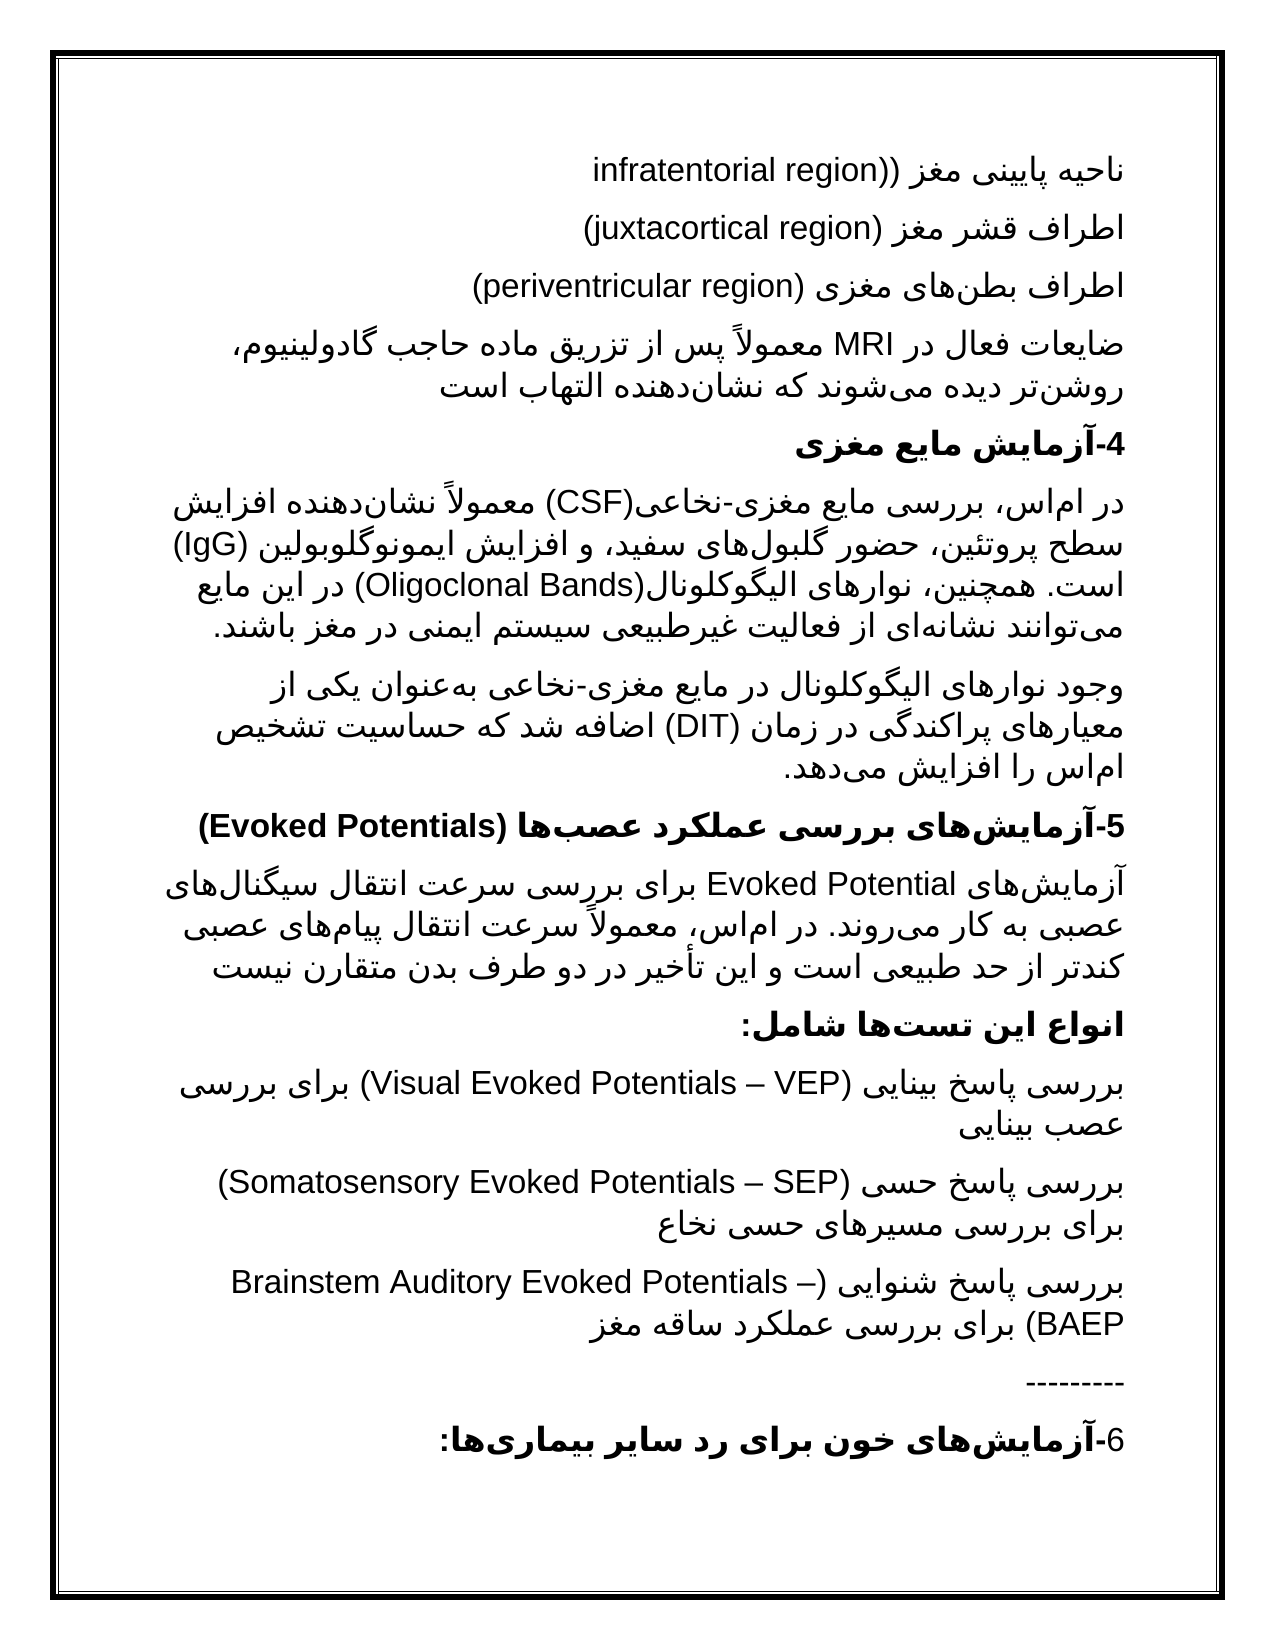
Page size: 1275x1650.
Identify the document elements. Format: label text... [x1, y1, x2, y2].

text 5-آزمایش‌های بررسی عملکرد عصب‌ها (Evoked Potentials) [150, 806, 1125, 844]
text اطراف قشر مغز (juxtacortical region) [150, 208, 1125, 247]
text 4-آزمایش مایع مغزی [150, 424, 1125, 462]
text بررسی پاسخ شنوایی (Brainstem Auditory Evoked Potentials – BAEP) برای بررسی عملکرد ساقه مغز [150, 1262, 1125, 1342]
text آزمایش‌های Evoked Potential برای بررسی سرعت انتقال سیگنال‌های عصبی به کار می‌روند. در ام‌اس، معمولاً سرعت انتقال پیام‌های عصبی کندتر از حد طبیعی است و این تأخیر در دو طرف بدن متقارن نیست [150, 864, 1125, 985]
text بررسی پاسخ حسی (Somatosensory Evoked Potentials – SEP) برای بررسی مسیرهای حسی نخاع [150, 1162, 1125, 1242]
text در ام‌اس، بررسی مایع مغزی-نخاعی(CSF) معمولاً نشان‌دهنده افزایش سطح پروتئین، حضور گلبول‌های سفید، و افزایش ایمونوگلوبولین (IgG) است. همچنین، نوارهای الیگوکلونال(Oligoclonal Bands) در این مایع می‌توانند نشانه‌ای از فعالیت غیرطبیعی سیستم ایمنی در مغز باشند. [150, 482, 1125, 645]
text 6-آزمایش‌های خون برای رد سایر بیماری‌ها: [150, 1420, 1125, 1458]
text بررسی پاسخ بینایی (Visual Evoked Potentials – VEP) برای بررسی عصب بینایی [150, 1063, 1125, 1143]
text ناحیه پایینی مغز ((infratentorial region [150, 150, 1125, 188]
text --------- [150, 1362, 1125, 1400]
text اطراف بطن‌های مغزی (periventricular region) [150, 266, 1125, 305]
text انواع این تست‌ها شامل: [150, 1005, 1125, 1043]
text ضایعات فعال در MRI معمولاً پس از تزریق ماده حاجب گادولینیوم، روشن‌تر دیده می‌شوند که نشان‌دهنده التهاب است [150, 324, 1125, 404]
text وجود نوارهای الیگوکلونال در مایع مغزی-نخاعی به‌عنوان یکی از معیارهای پراکندگی در زمان (DIT) اضافه شد که حساسیت تشخیص ام‌اس را افزایش می‌دهد. [150, 664, 1125, 786]
